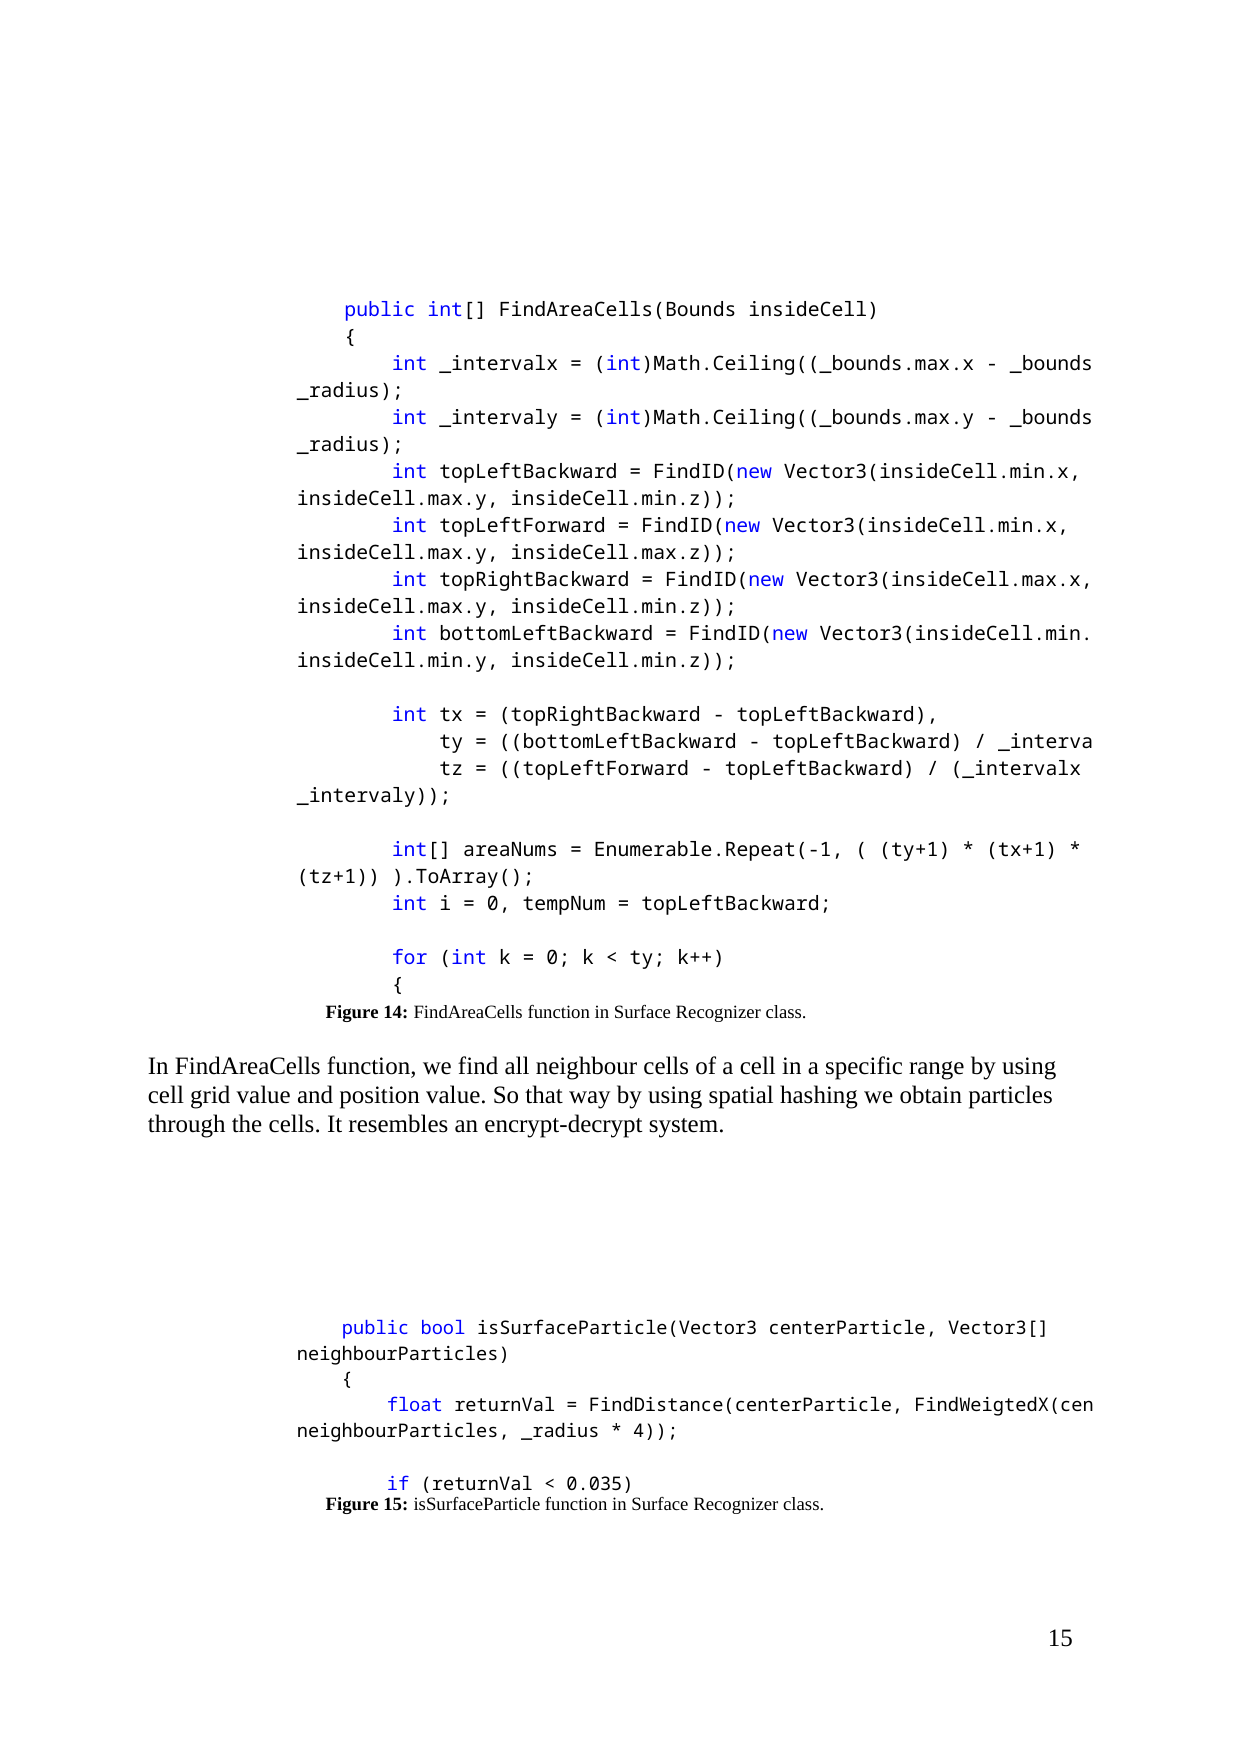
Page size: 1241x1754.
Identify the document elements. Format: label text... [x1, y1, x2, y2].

text In FindAreaCells function, we find all neighbour cells of a cell in a specific range by using cell grid value and position value. So that way by using spatial hashing we obtain particles through the cells. It resembles an encrypt-decrypt system. [148, 1051, 1092, 1138]
text Figure 15: isSurfaceParticle function in Surface Recognizer class. [148, 1493, 1092, 1515]
text Figure 14: FindAreaCells function in Surface Recognizer class. [148, 1001, 1092, 1023]
